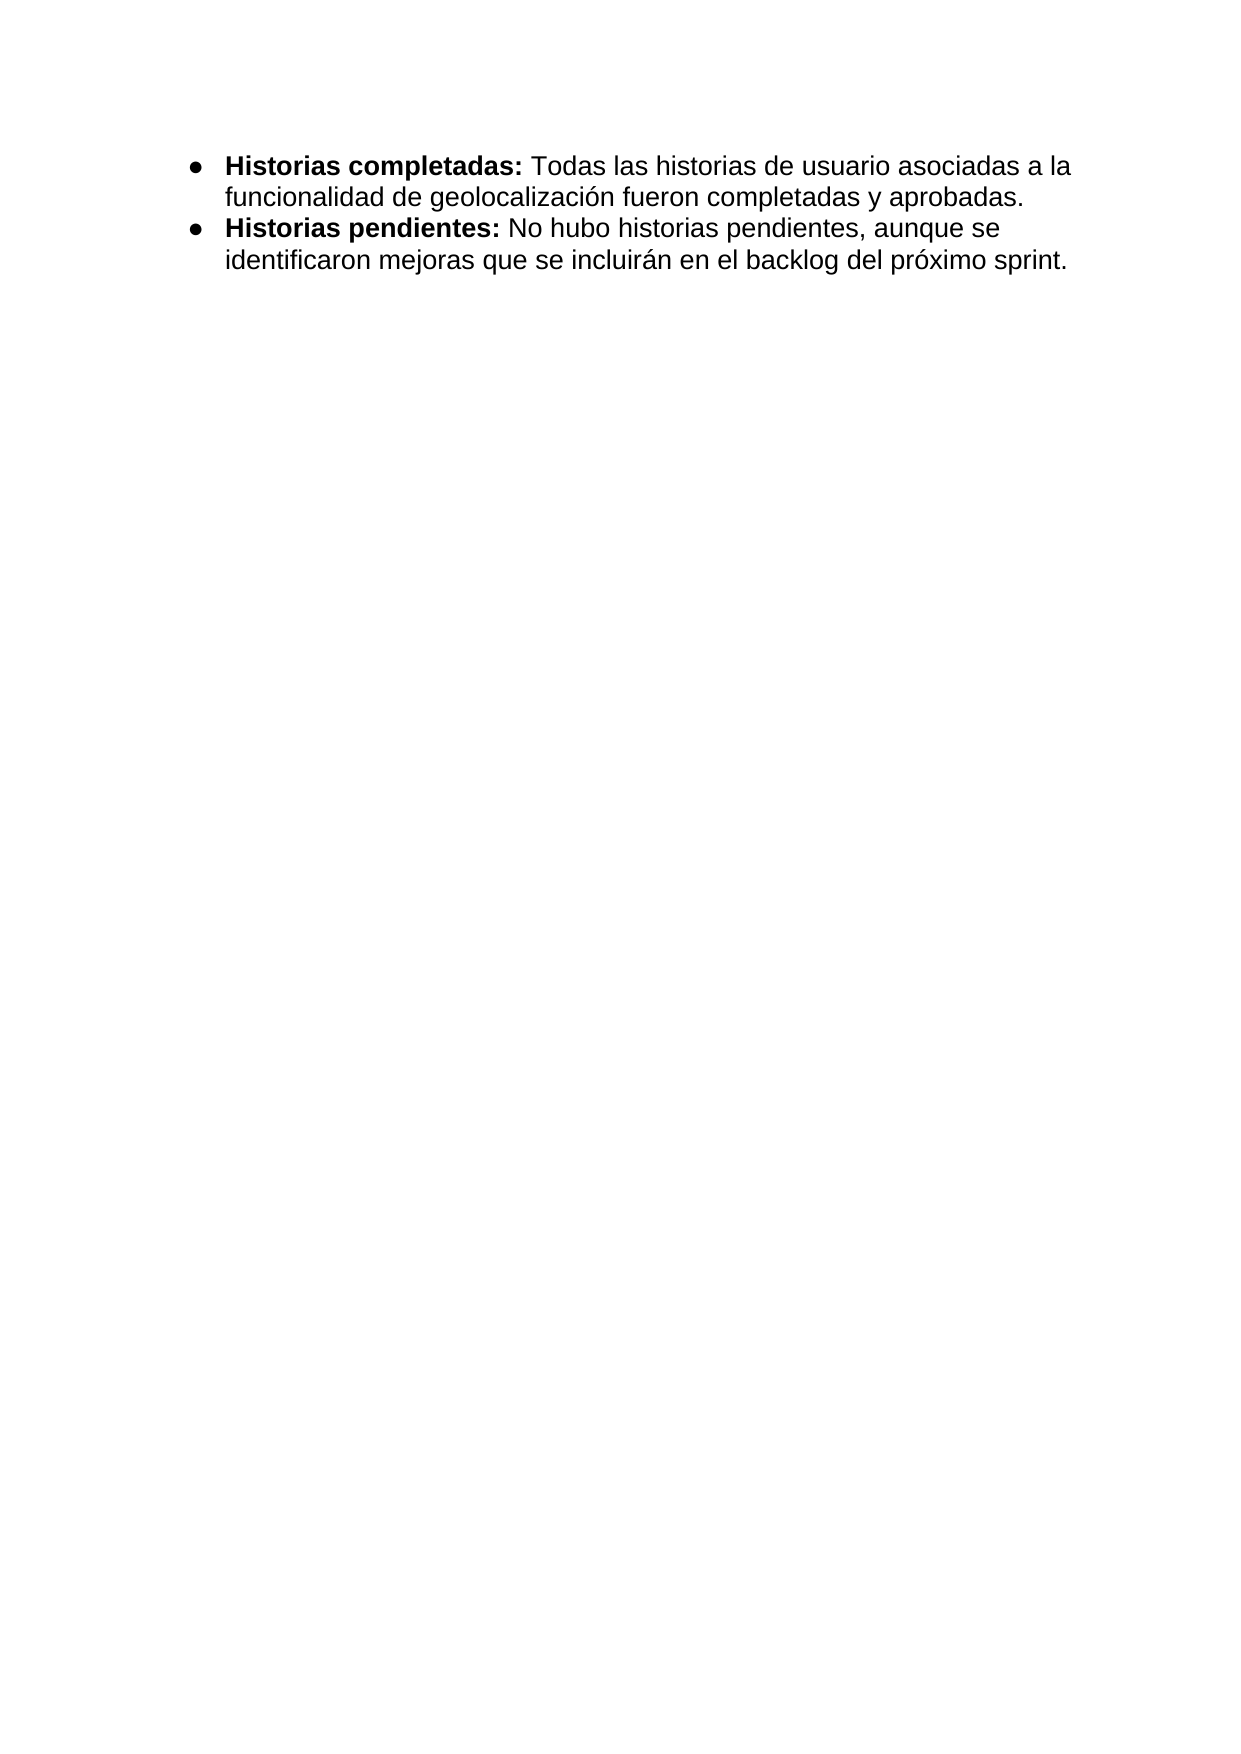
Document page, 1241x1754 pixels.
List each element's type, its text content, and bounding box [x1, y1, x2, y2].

list Historias pendientes: No hubo historias pendientes, aunque se identificaron mejoras que se incluirán en el backlog del próximo sprint. [187, 212, 1090, 275]
list Historias completadas: Todas las historias de usuario asociadas a la funcionalidad de geolocalización fueron completadas y aprobadas. [187, 150, 1090, 212]
